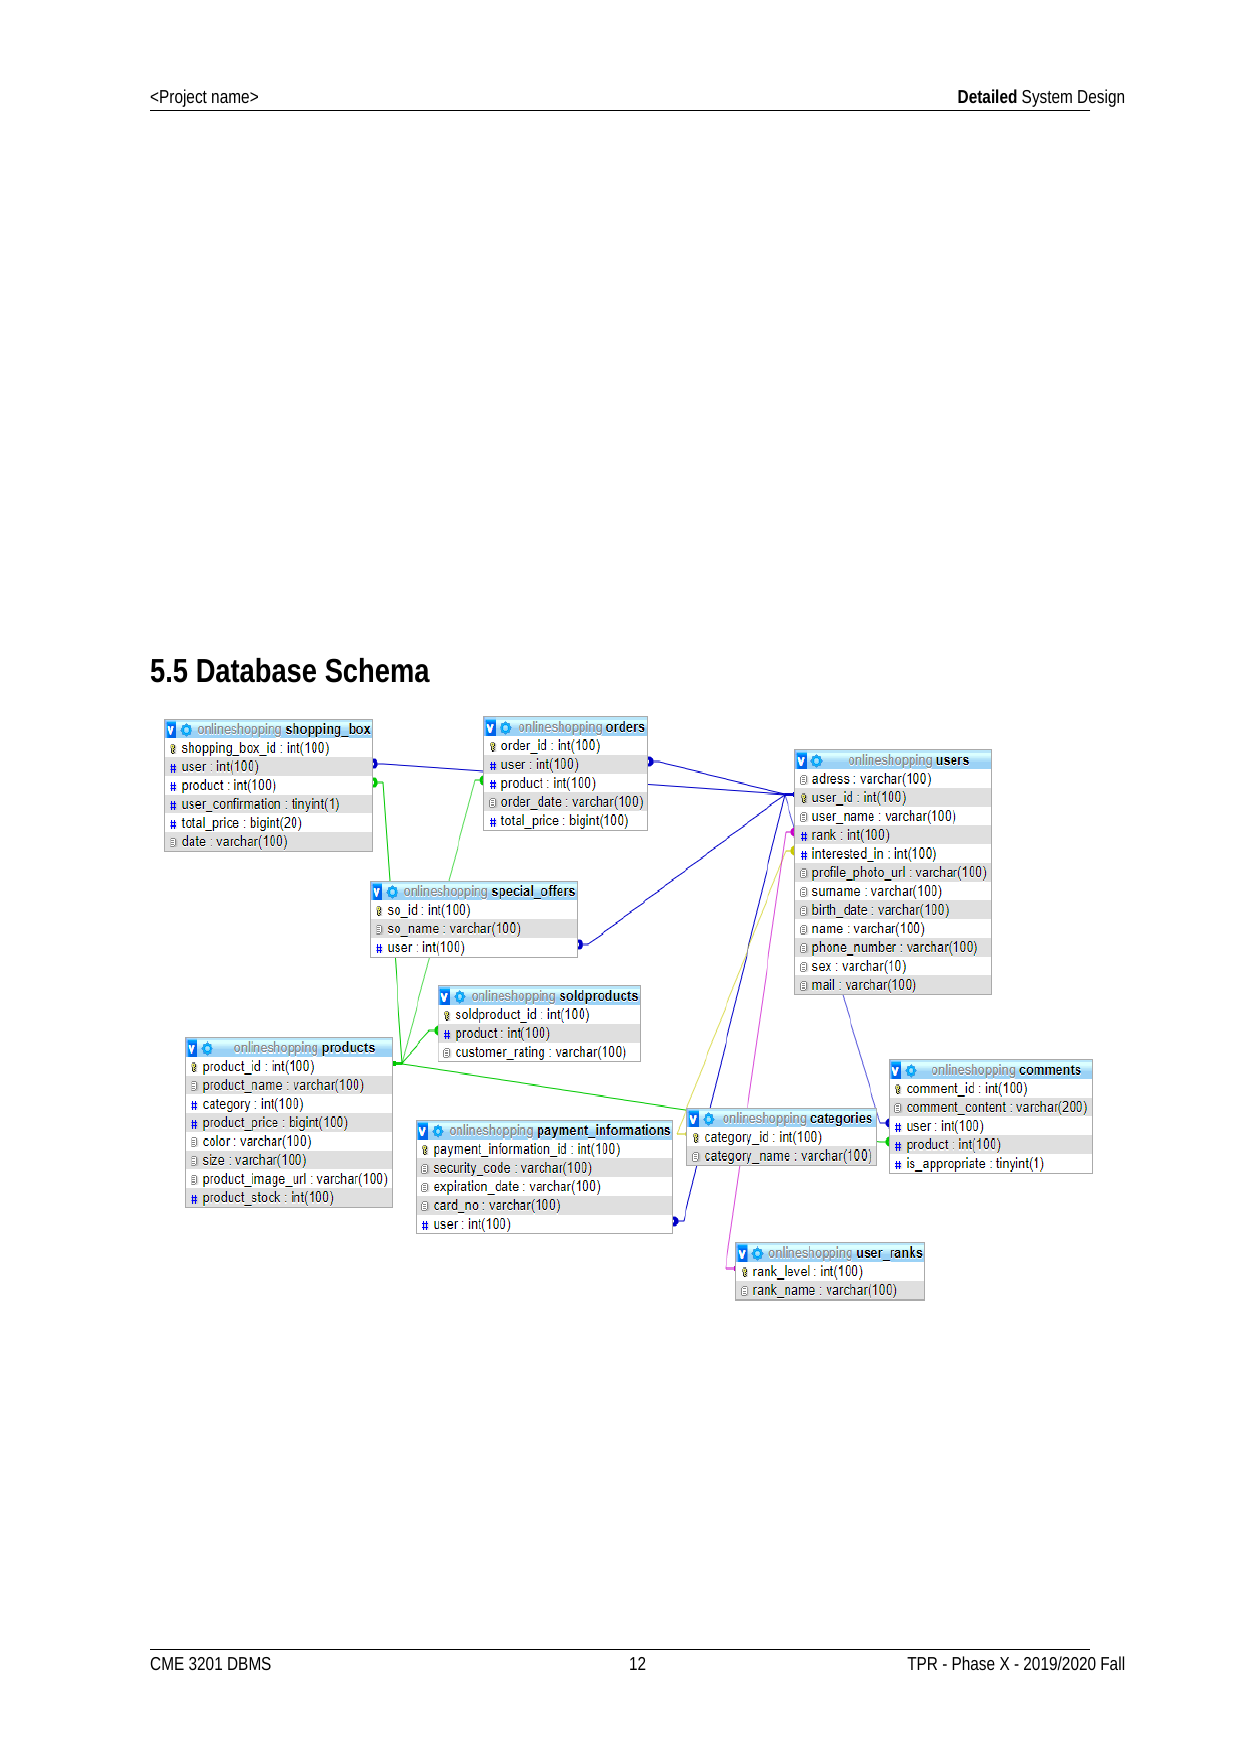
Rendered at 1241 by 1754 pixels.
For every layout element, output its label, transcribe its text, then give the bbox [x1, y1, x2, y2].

text 5.5 Database Schema [150, 651, 1090, 690]
picture [150, 708, 1118, 1301]
